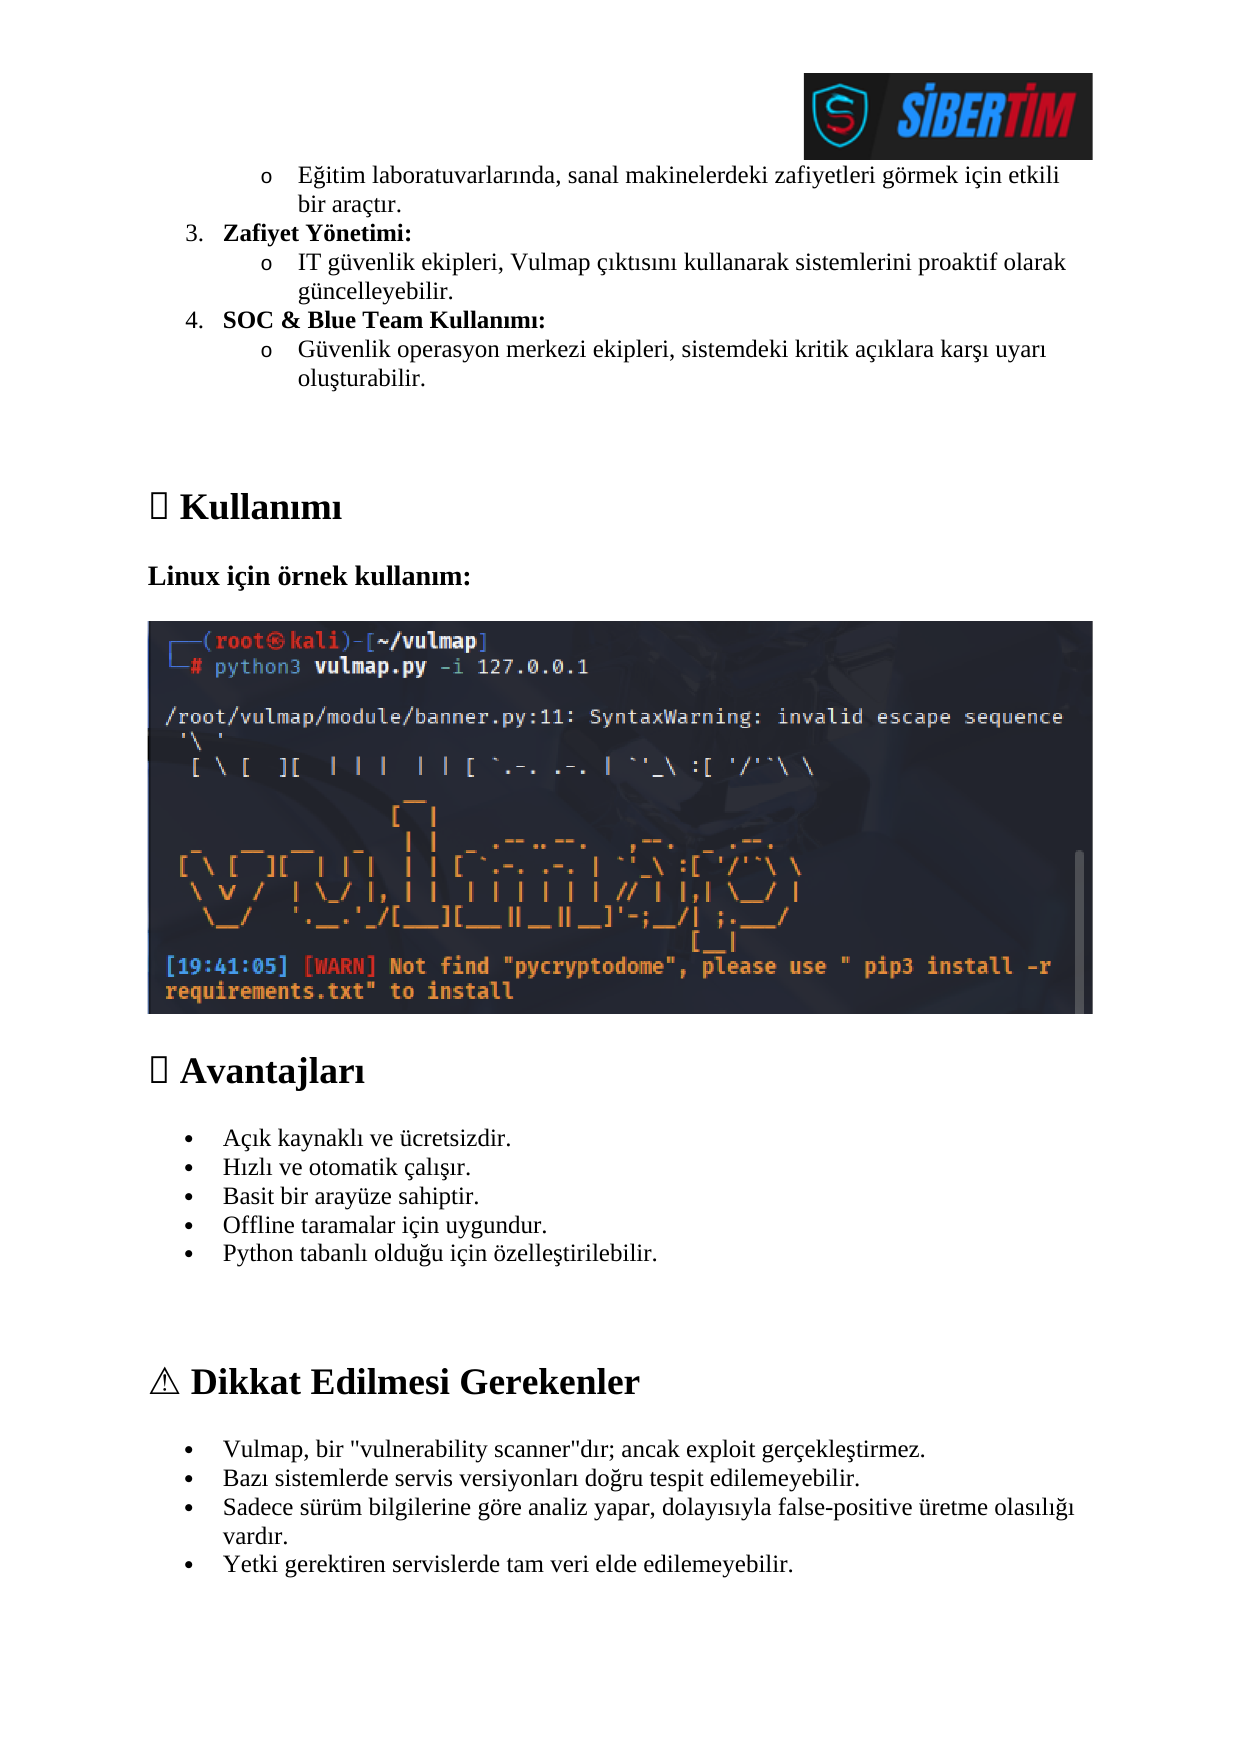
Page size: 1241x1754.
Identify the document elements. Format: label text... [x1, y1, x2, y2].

list Bazı sistemlerde servis versiyonları doğru tespit edilemeyebilir. [185, 1463, 1093, 1492]
list IT güvenlik ekipleri, Vulmap çıktısını kullanarak sistemlerini proaktif olarak güncelleyebilir. [260, 247, 1093, 305]
list Basit bir arayüze sahiptir. [185, 1181, 1093, 1210]
list Zafiyet Yönetimi: [185, 218, 1093, 247]
list Vulmap, bir "vulnerability scanner"dır; ancak exploit gerçekleştirmez. [185, 1434, 1093, 1463]
list Eğitim laboratuvarlarında, sanal makinelerdeki zafiyetleri görmek için etkili bir araçtır. [260, 160, 1093, 218]
text 📌 Avantajları [148, 1043, 1093, 1094]
picture [147, 621, 1093, 1014]
list Sadece sürüm bilgilerine göre analiz yapar, dolayısıyla false-positive üretme olasılığı vardır. [185, 1492, 1093, 1549]
list Güvenlik operasyon merkezi ekipleri, sistemdeki kritik açıklara karşı uyarı oluşturabilir. [260, 334, 1093, 392]
list SOC & Blue Team Kullanımı: [185, 305, 1093, 334]
list Python tabanlı olduğu için özelleştirilebilir. [185, 1238, 1093, 1267]
text 🚀 Kullanımı [148, 479, 1093, 530]
list Açık kaynaklı ve ücretsizdir. [185, 1123, 1093, 1152]
list Offline taramalar için uygundur. [185, 1210, 1093, 1238]
text Linux için örnek kullanım: [148, 559, 1093, 592]
picture [803, 73, 1093, 160]
text ⚠️ Dikkat Edilmesi Gerekenler [148, 1354, 1093, 1405]
list Hızlı ve otomatik çalışır. [185, 1152, 1093, 1181]
list Yetki gerektiren servislerde tam veri elde edilemeyebilir. [185, 1549, 1093, 1578]
